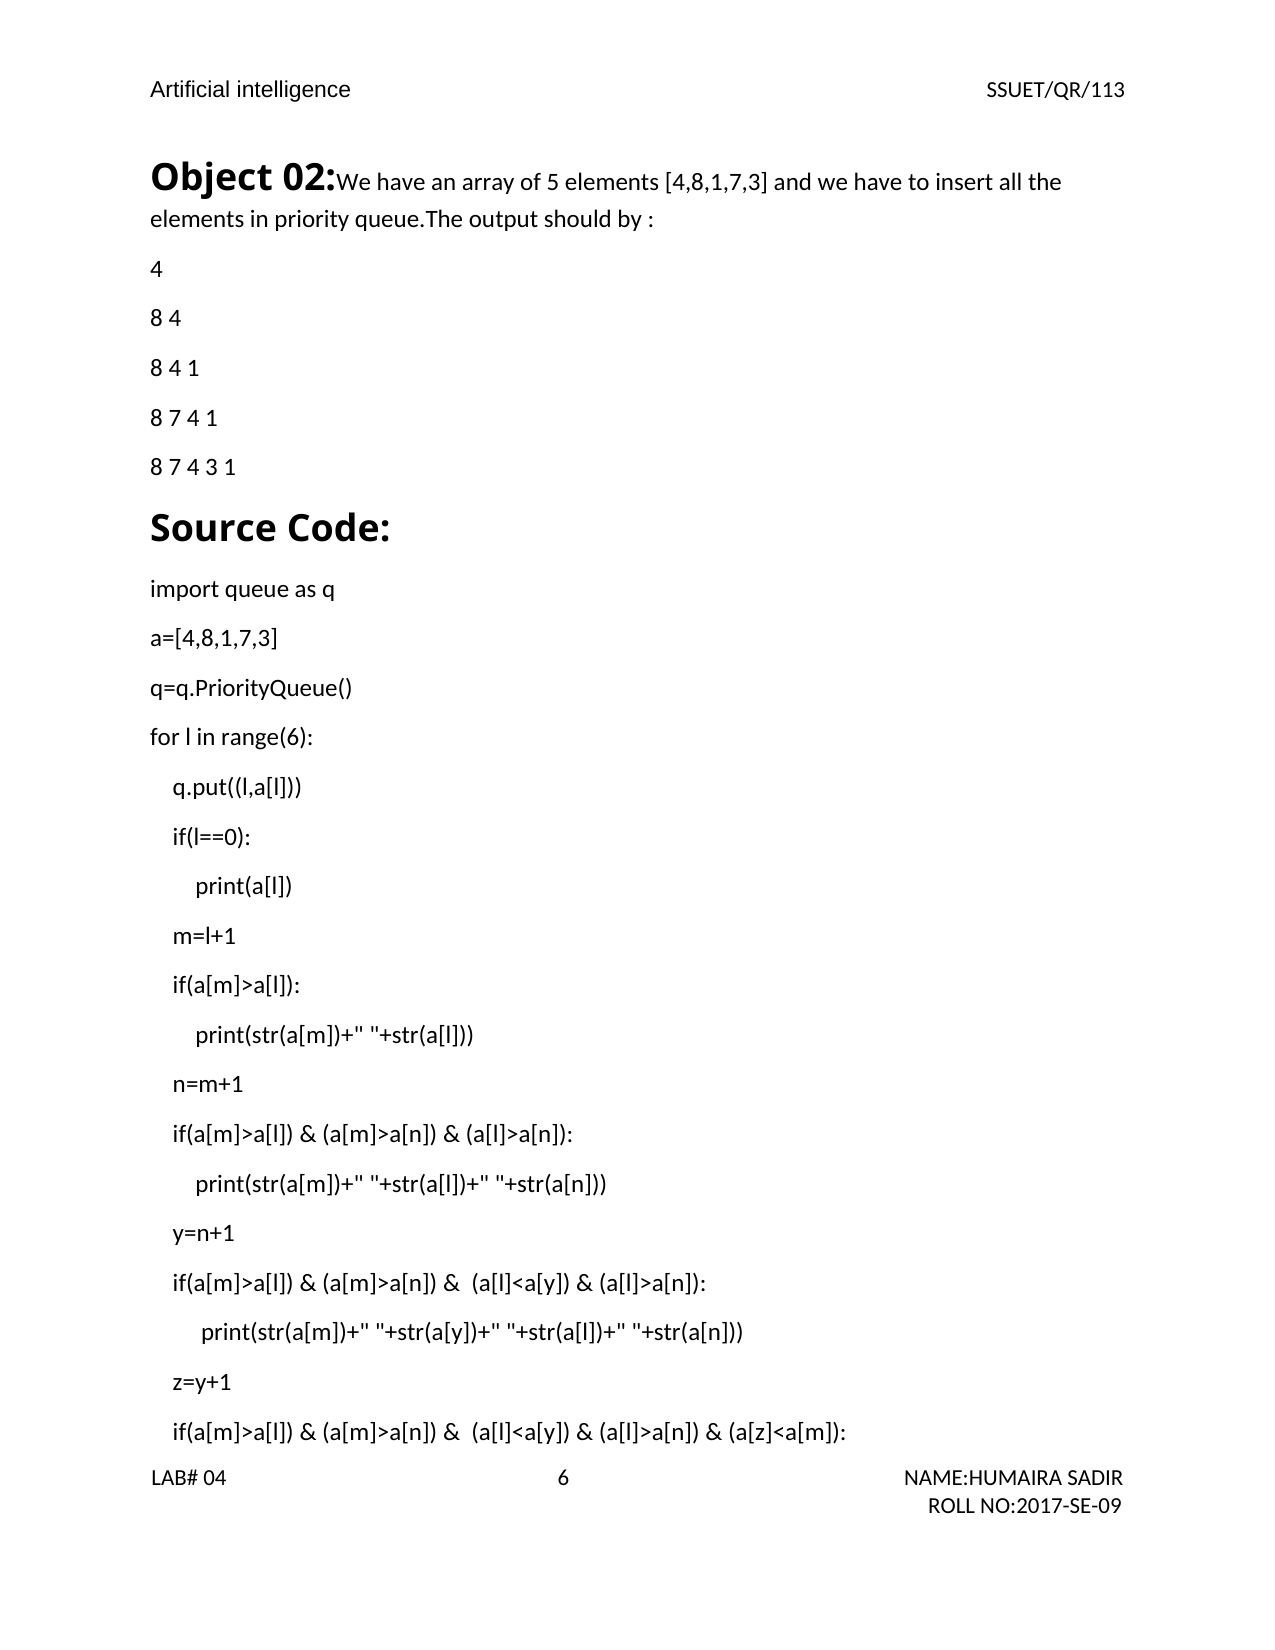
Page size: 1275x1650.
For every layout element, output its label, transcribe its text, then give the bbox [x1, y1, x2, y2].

text z=y+1 [150, 1366, 1125, 1397]
text import queue as q [150, 573, 1125, 603]
text q.put((l,a[l])) [150, 771, 1125, 802]
text 8 4 [150, 303, 1125, 333]
text m=l+1 [150, 920, 1125, 950]
text if(a[m]>a[l]): [150, 969, 1125, 1000]
text Source Code: [150, 501, 1125, 552]
text if(a[m]>a[l]) & (a[m]>a[n]) & (a[l]<a[y]) & (a[l]>a[n]): [150, 1267, 1125, 1297]
text 4 [150, 253, 1125, 283]
text print(str(a[m])+" "+str(a[l])) [150, 1019, 1125, 1049]
text 8 7 4 3 1 [150, 451, 1125, 482]
text y=n+1 [150, 1217, 1125, 1248]
text if(a[m]>a[l]) & (a[m]>a[n]) & (a[l]>a[n]): [150, 1118, 1125, 1149]
text print(a[l]) [150, 870, 1125, 901]
text if(l==0): [150, 821, 1125, 851]
text for l in range(6): [150, 721, 1125, 752]
text q=q.PriorityQueue() [150, 672, 1125, 702]
text if(a[m]>a[l]) & (a[m]>a[n]) & (a[l]<a[y]) & (a[l]>a[n]) & (a[z]<a[m]): [150, 1416, 1125, 1446]
text 8 7 4 1 [150, 402, 1125, 432]
text print(str(a[m])+" "+str(a[y])+" "+str(a[l])+" "+str(a[n])) [150, 1316, 1125, 1347]
text Object 02:We have an array of 5 elements [4,8,1,7,3] and we have to insert all the elements in priority queue.The output should by : [150, 150, 1125, 234]
text 8 4 1 [150, 352, 1125, 383]
text a=[4,8,1,7,3] [150, 622, 1125, 653]
text n=m+1 [150, 1068, 1125, 1099]
text print(str(a[m])+" "+str(a[l])+" "+str(a[n])) [150, 1168, 1125, 1198]
